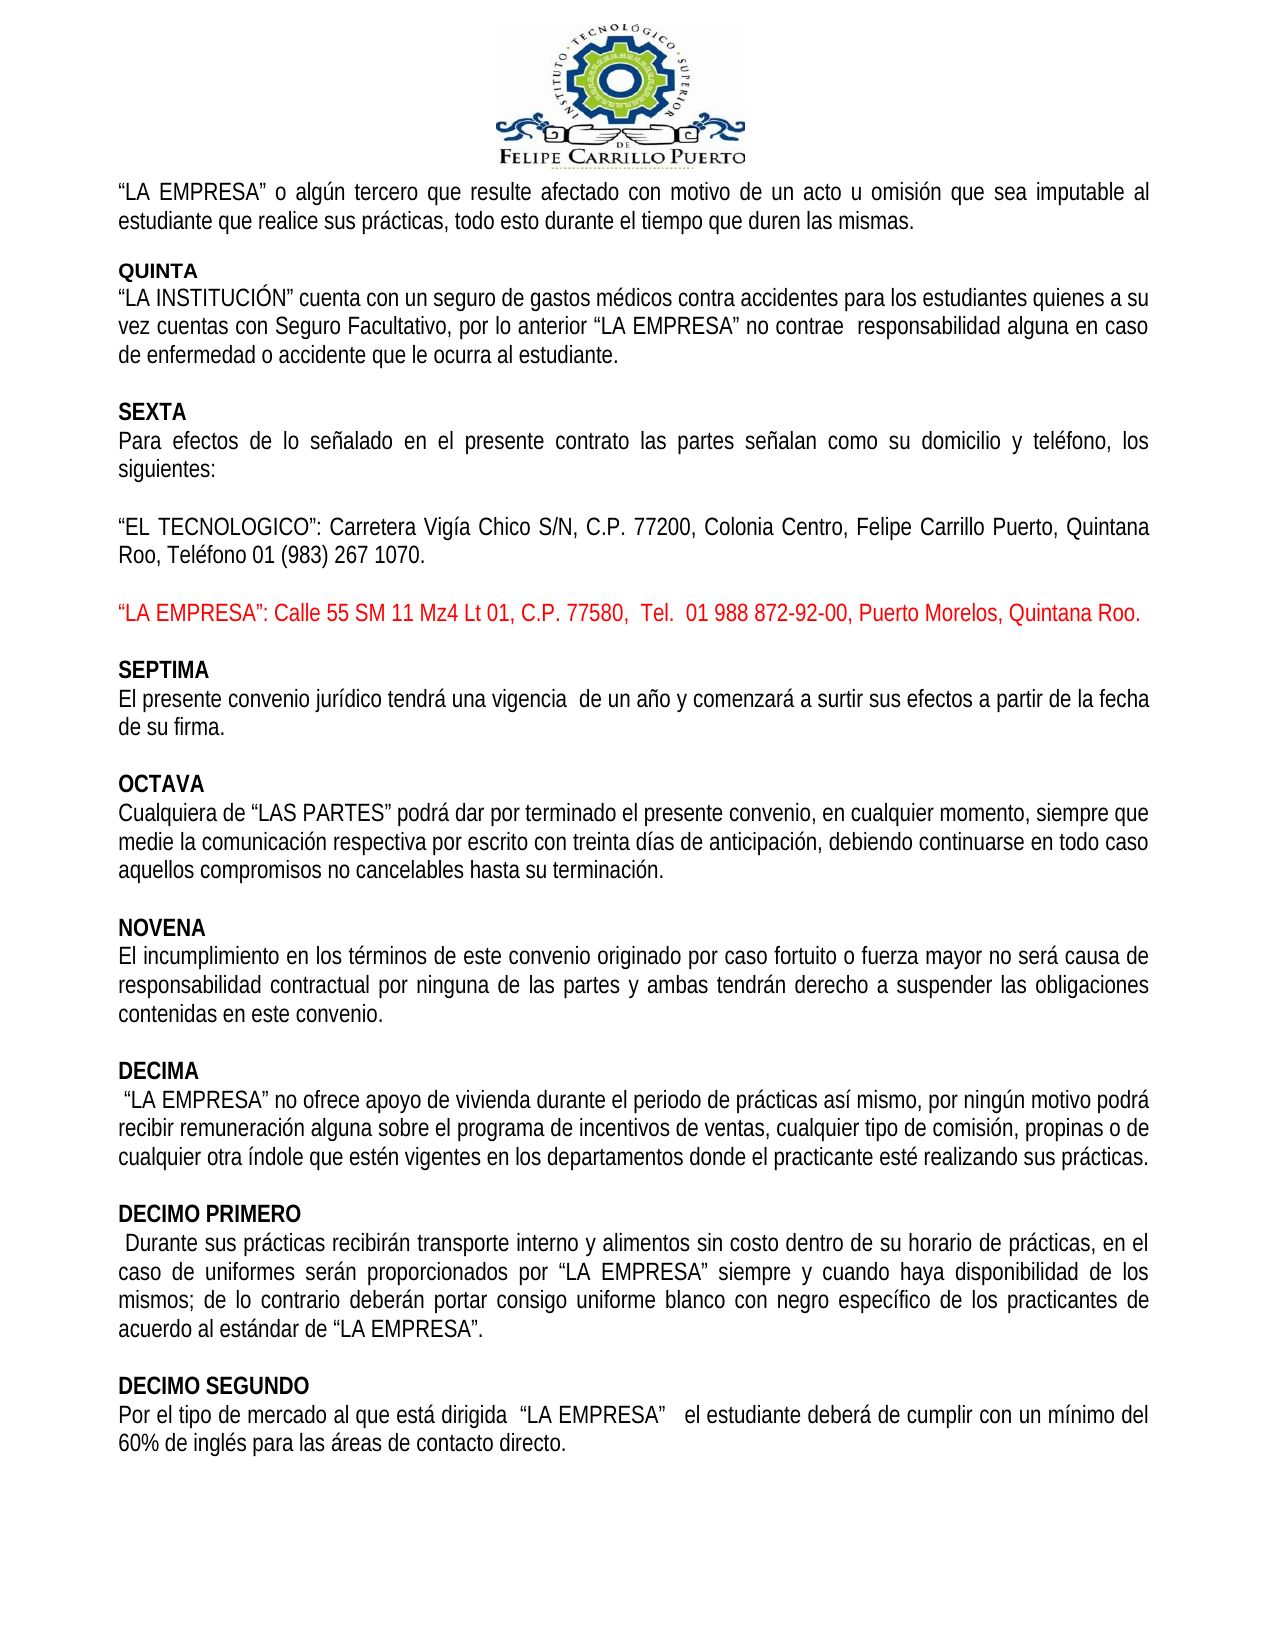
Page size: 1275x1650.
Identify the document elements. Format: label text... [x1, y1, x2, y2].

text Por el tipo de mercado al que está dirigida “LA EMPRESA” el estudiante deberá de cumplir con un mínimo del 60% de inglés para las áreas de contacto directo. [118, 1400, 1152, 1457]
text Cualquiera de “LAS PARTES” podrá dar por terminado el presente convenio, en cualquier momento, siempre que medie la comunicación respectiva por escrito con treinta días de anticipación, debiendo continuarse en todo caso aquellos compromisos no cancelables hasta su terminación. [118, 798, 1152, 884]
text El incumplimiento en los términos de este convenio originado por caso fortuito o fuerza mayor no será causa de responsabilidad contractual por ninguna de las partes y ambas tendrán derecho a suspender las obligaciones contenidas en este convenio. [118, 941, 1152, 1027]
text SEXTA [118, 397, 1152, 426]
text DECIMO SEGUNDO [118, 1371, 1152, 1400]
text El presente convenio jurídico tendrá una vigencia de un año y comenzará a surtir sus efectos a partir de la fecha de su firma. [118, 683, 1152, 741]
text “LA EMPRESA”: Calle 55 SM 11 Mz4 Lt 01, C.P. 77580, Tel. 01 988 872-92-00, Puerto Morelos, Quintana Roo. [118, 598, 1152, 626]
text NOVENA [118, 913, 1152, 941]
text “EL TECNOLOGICO”: Carretera Vigía Chico S/N, C.P. 77200, Colonia Centro, Felipe Carrillo Puerto, Quintana Roo, Teléfono 01 (983) 267 1070. [118, 512, 1152, 569]
text “LA EMPRESA” no ofrece apoyo de vivienda durante el periodo de prácticas así mismo, por ningún motivo podrá recibir remuneración alguna sobre el programa de incentivos de ventas, cualquier tipo de comisión, propinas o de cualquier otra índole que estén vigentes en los departamentos donde el practicante esté realizando sus prácticas. [118, 1084, 1152, 1171]
text Para efectos de lo señalado en el presente contrato las partes señalan como su domicilio y teléfono, los siguientes: [118, 426, 1152, 483]
text SEPTIMA [118, 655, 1152, 683]
picture [496, 24, 745, 169]
text “” cuenta con un seguro de gastos médicos contra accidentes para los estudiantes quienes a su vez cuentas con Seguro Facultativo, por lo anterior “LA EMPRESA” no contrae responsabilidad alguna en caso de enfermedad o accidente que le ocurra al estudiante. [118, 282, 1152, 368]
text DECIMO PRIMERO [118, 1199, 1152, 1228]
text OCTAVA [118, 769, 1152, 798]
text QUINTA [118, 258, 1152, 282]
text Durante sus prácticas recibirán transporte interno y alimentos sin costo dentro de su horario de prácticas, en el caso de uniformes serán proporcionados por “LA EMPRESA” siempre y cuando haya disponibilidad de los mismos; de lo contrario deberán portar consigo uniforme blanco con negro específico de los practicantes de acuerdo al estándar de “LA EMPRESA”. [118, 1228, 1152, 1342]
text DECIMA [118, 1056, 1152, 1084]
